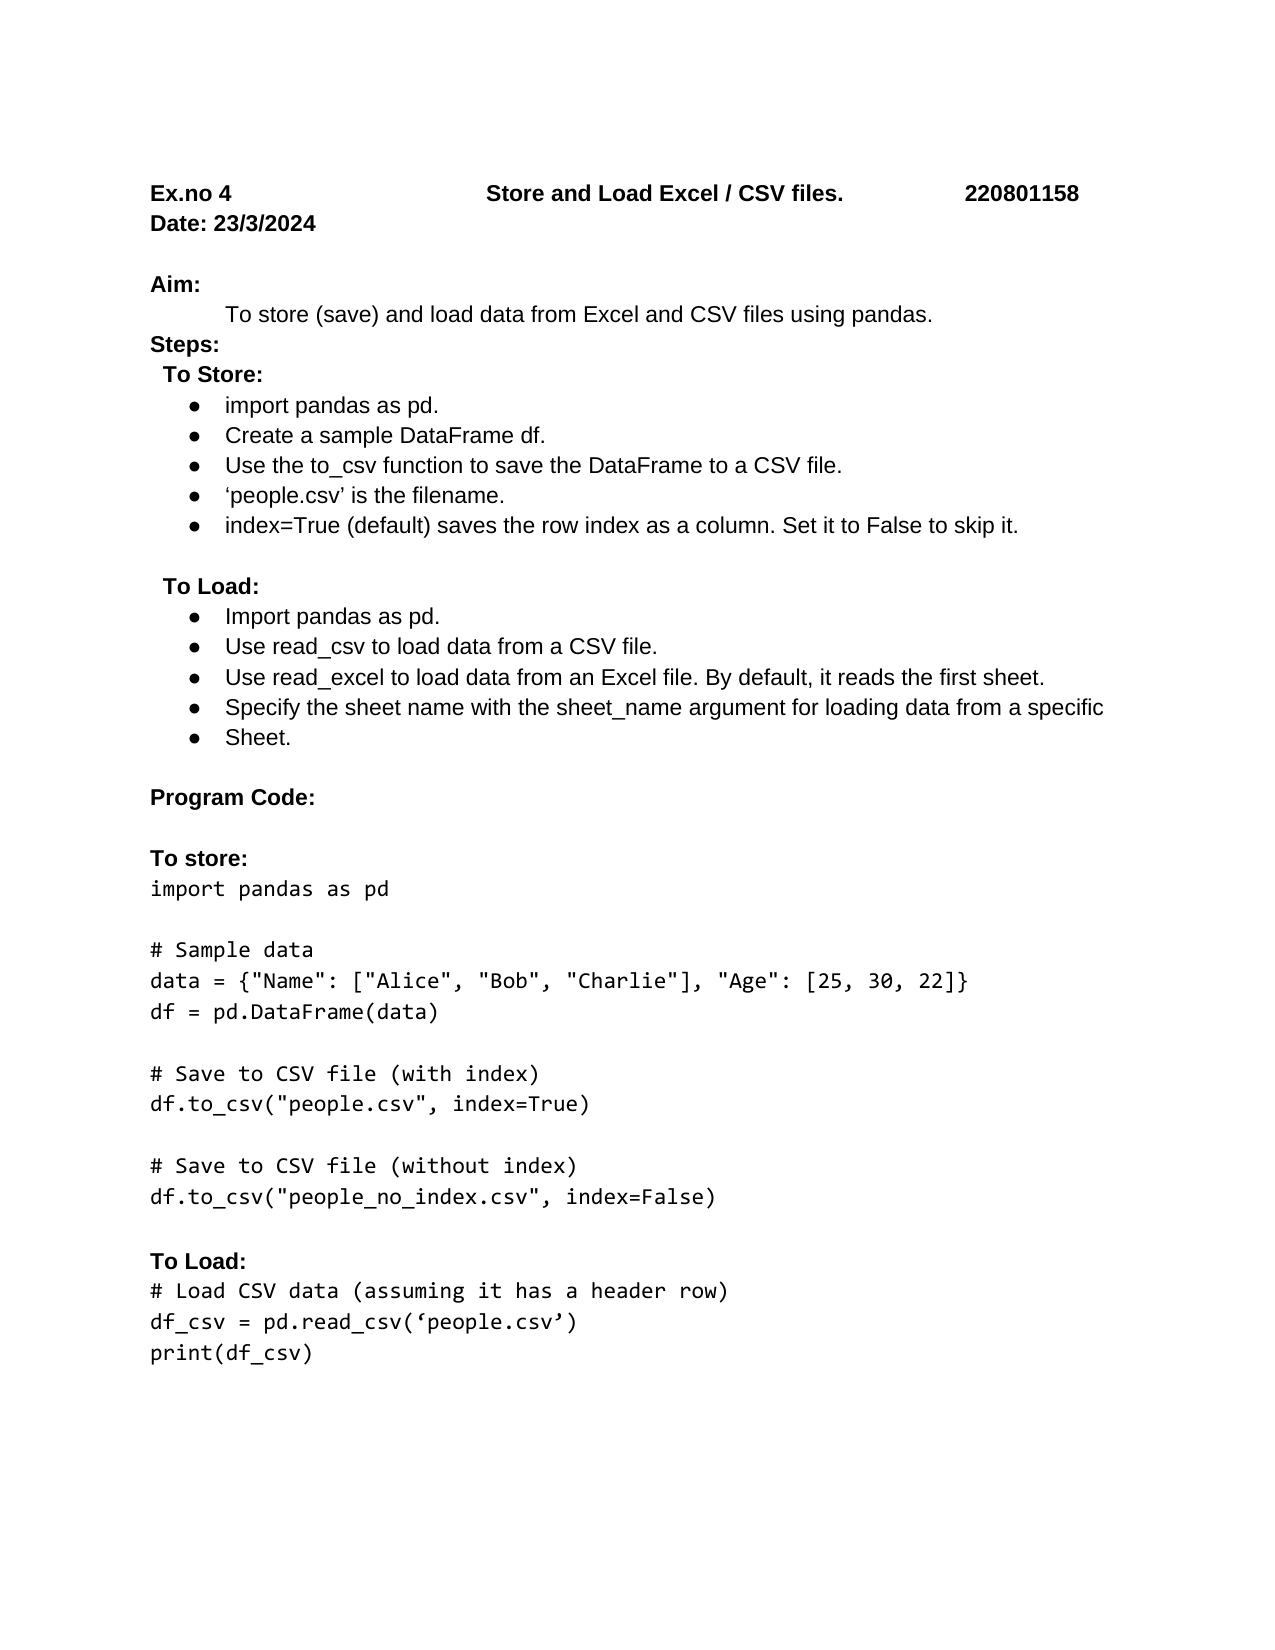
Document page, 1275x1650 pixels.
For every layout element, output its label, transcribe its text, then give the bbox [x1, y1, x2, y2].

list import pandas as pd. [187, 392, 1125, 418]
text # Load CSV data (assuming it has a header row) [150, 1278, 1125, 1305]
list Use the to_csv function to save the DataFrame to a CSV file. [187, 452, 1125, 478]
text # Save to CSV file (without index) [150, 1152, 1125, 1179]
text # Sample data [150, 937, 1125, 963]
text Date: 23/3/2024 [150, 210, 1125, 237]
text To store (save) and load data from Excel and CSV files using pandas. [150, 301, 1125, 327]
text To Load: [150, 573, 1125, 599]
list Use read_csv to load data from a CSV file. [187, 633, 1125, 660]
text To store: [150, 845, 1125, 871]
text Aim: [150, 271, 1125, 297]
text data = {"Name": ["Alice", "Bob", "Charlie"], "Age": [25, 30, 22]} [150, 967, 1125, 994]
list Sheet. [187, 724, 1125, 750]
list Import pandas as pd. [187, 603, 1125, 629]
list Specify the sheet name with the sheet_name argument for loading data from a specific [187, 694, 1125, 720]
text To Load: [150, 1248, 1125, 1274]
text print(df_csv) [150, 1340, 1125, 1367]
text Program Code: [150, 784, 1125, 811]
text df.to_csv("people_no_index.csv", index=False) [150, 1183, 1125, 1210]
list index=True (default) saves the row index as a column. Set it to False to skip it. [187, 512, 1125, 539]
text Steps: [150, 331, 1125, 358]
text import pandas as pd [150, 875, 1125, 902]
text df_csv = pd.read_csv(‘people.csv’) [150, 1309, 1125, 1336]
text To Store: [150, 361, 1125, 388]
text df.to_csv("people.csv", index=True) [150, 1091, 1125, 1118]
list Create a sample DataFrame df. [187, 422, 1125, 448]
text df = pd.DataFrame(data) [150, 998, 1125, 1025]
list Use read_excel to load data from an Excel file. By default, it reads the first sheet. [187, 663, 1125, 690]
text # Save to CSV file (with index) [150, 1060, 1125, 1087]
list ‘people.csv’ is the filename. [187, 482, 1125, 509]
text Ex.no 4 Store and Load Excel / CSV files. 220801158 [150, 180, 1125, 207]
